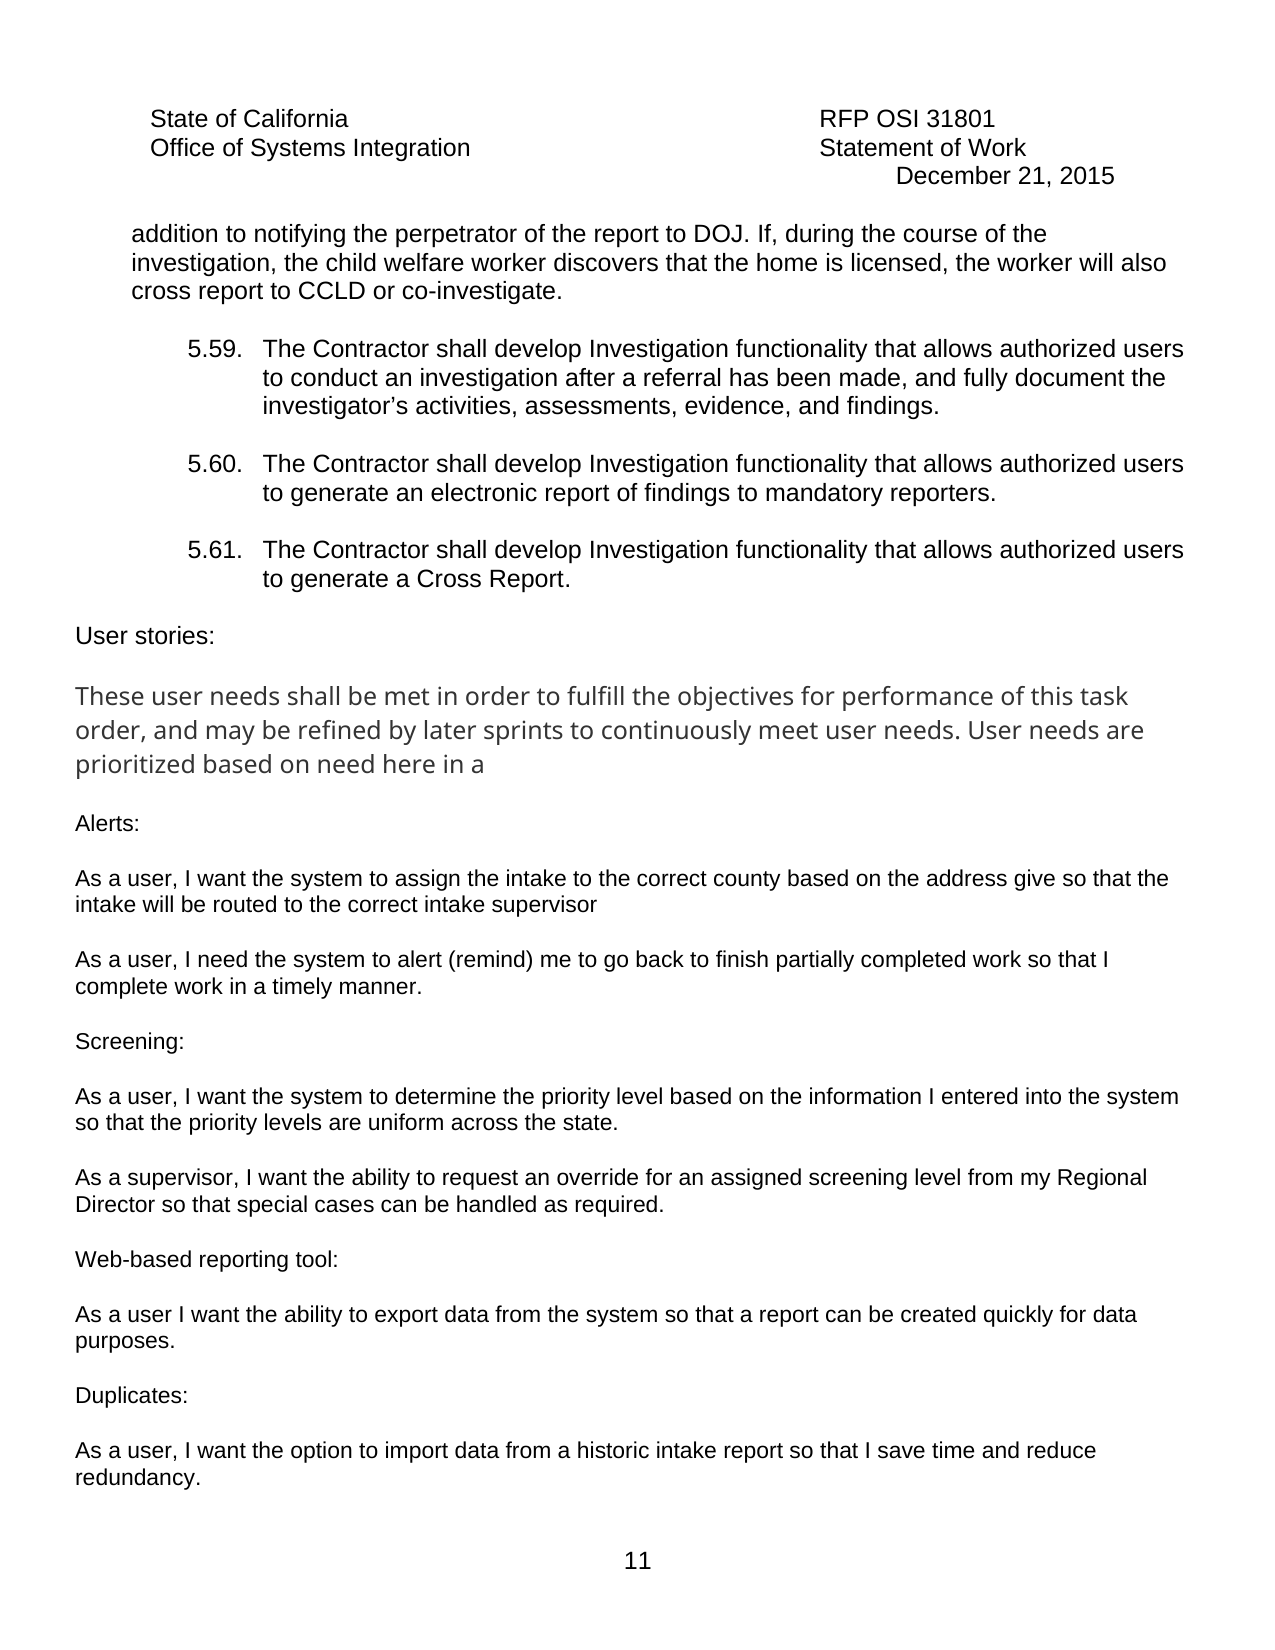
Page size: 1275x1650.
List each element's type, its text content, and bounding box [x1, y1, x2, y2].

text As a supervisor, I want the ability to request an override for an assigned screening level from my Regional Director so that special cases can be handled as required. [75, 1164, 1200, 1217]
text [131, 219, 1200, 305]
list The Contractor shall develop Investigation functionality that allows authorized users to conduct an investigation after a referral has been made, and fully document the investigator’s activities, assessments, evidence, and findings. [187, 334, 1200, 420]
list The Contractor shall develop Investigation functionality that allows authorized users to generate a Cross Report. [187, 535, 1200, 592]
text Alerts: [75, 810, 1200, 836]
text Web-based reporting tool: [75, 1246, 1200, 1272]
text Screening: [75, 1028, 1200, 1054]
text User stories: [75, 621, 1200, 650]
text As a user I want the ability to export data from the system so that a report can be created quickly for data purposes. [75, 1301, 1200, 1353]
text Duplicates: [75, 1382, 1200, 1409]
list The Contractor shall develop Investigation functionality that allows authorized users to generate an electronic report of findings to mandatory reporters. [187, 449, 1200, 506]
text As a user, I want the system to determine the priority level based on the information I entered into the system so that the priority levels are uniform across the state. [75, 1083, 1200, 1136]
text As a user, I need the system to alert (remind) me to go back to finish partially completed work so that I complete work in a timely manner. [75, 946, 1200, 999]
text As a user, I want the system to assign the intake to the correct county based on the address give so that the intake will be routed to the correct intake supervisor [75, 865, 1200, 917]
text As a user, I want the option to import data from a historic intake report so that I save time and reduce redundancy. [75, 1437, 1200, 1490]
text These user needs shall be met in order to fulfill the objectives for performance of this task order, and may be refined by later sprints to continuously meet user needs. User needs are prioritized based on need here in a [485, 679, 1200, 781]
